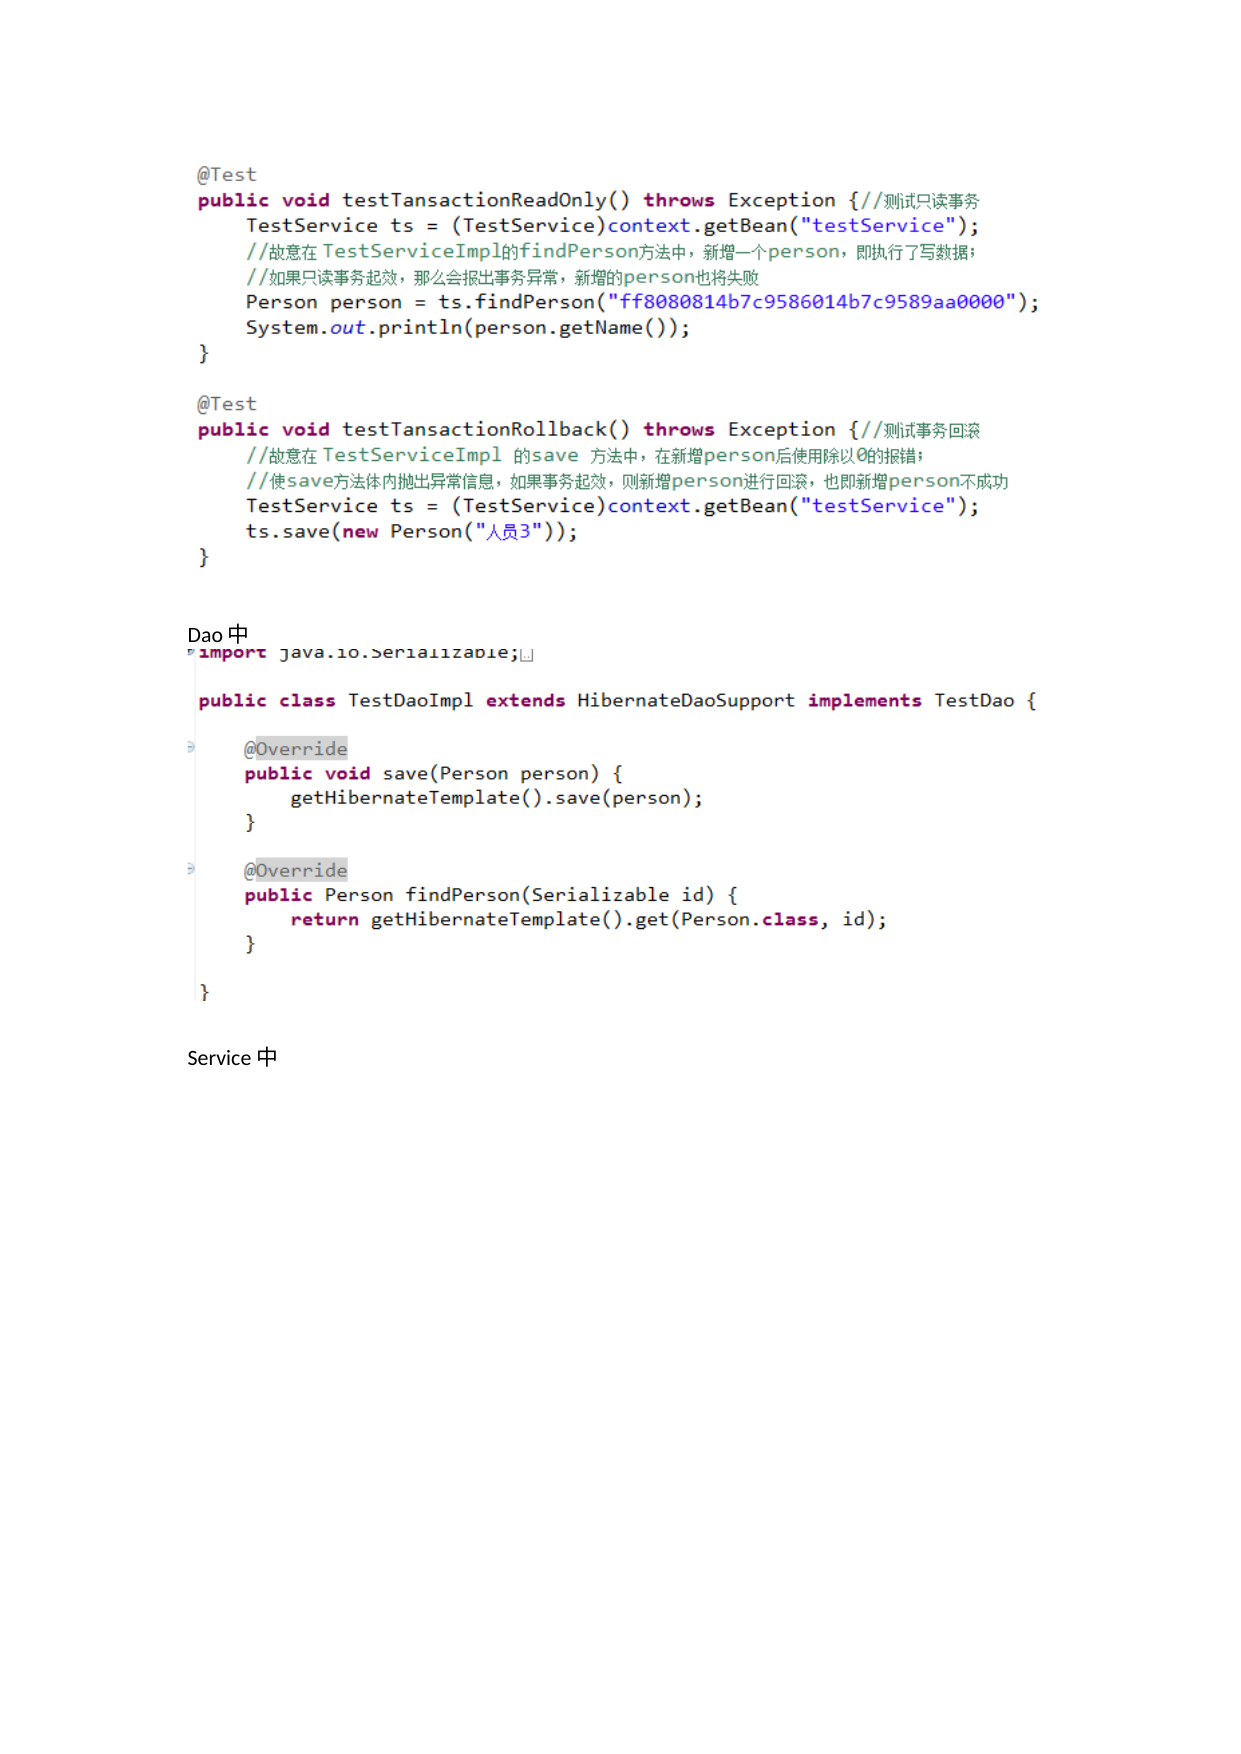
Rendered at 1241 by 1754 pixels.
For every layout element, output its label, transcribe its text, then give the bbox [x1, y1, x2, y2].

text Service中 [187, 1039, 1053, 1072]
picture [187, 162, 1053, 578]
picture [187, 649, 1053, 1001]
text Dao中 [187, 617, 1053, 649]
